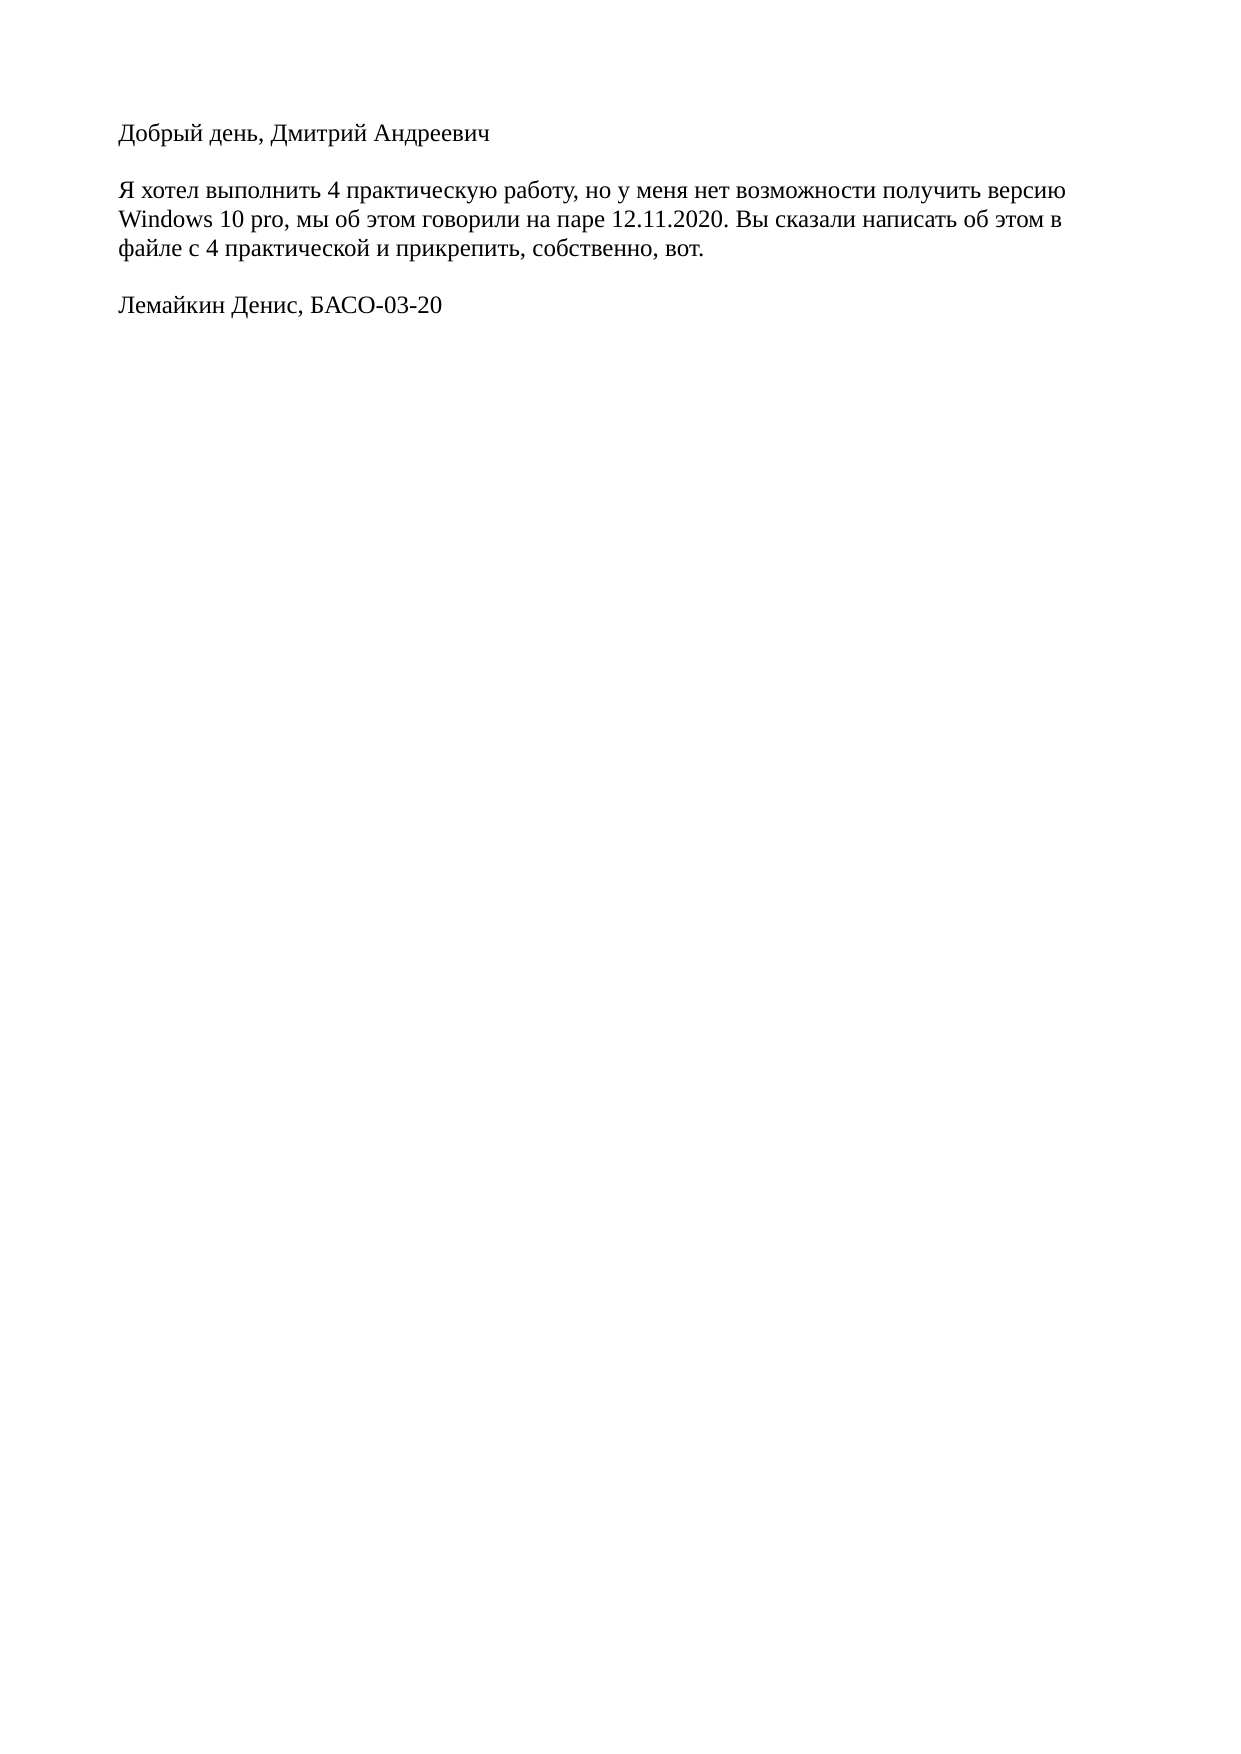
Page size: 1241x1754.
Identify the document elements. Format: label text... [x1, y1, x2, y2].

text Я хотел выполнить 4 практическую работу, но у меня нет возможности получить версию Windows 10 pro, мы об этом говорили на паре 12.11.2020. Вы сказали написать об этом в файле с 4 практической и прикрепить, собственно, вот. Лемайкин Денис, БАСО-03-20 [118, 147, 1122, 319]
text Добрый день, Дмитрий Андреевич [118, 118, 1122, 147]
